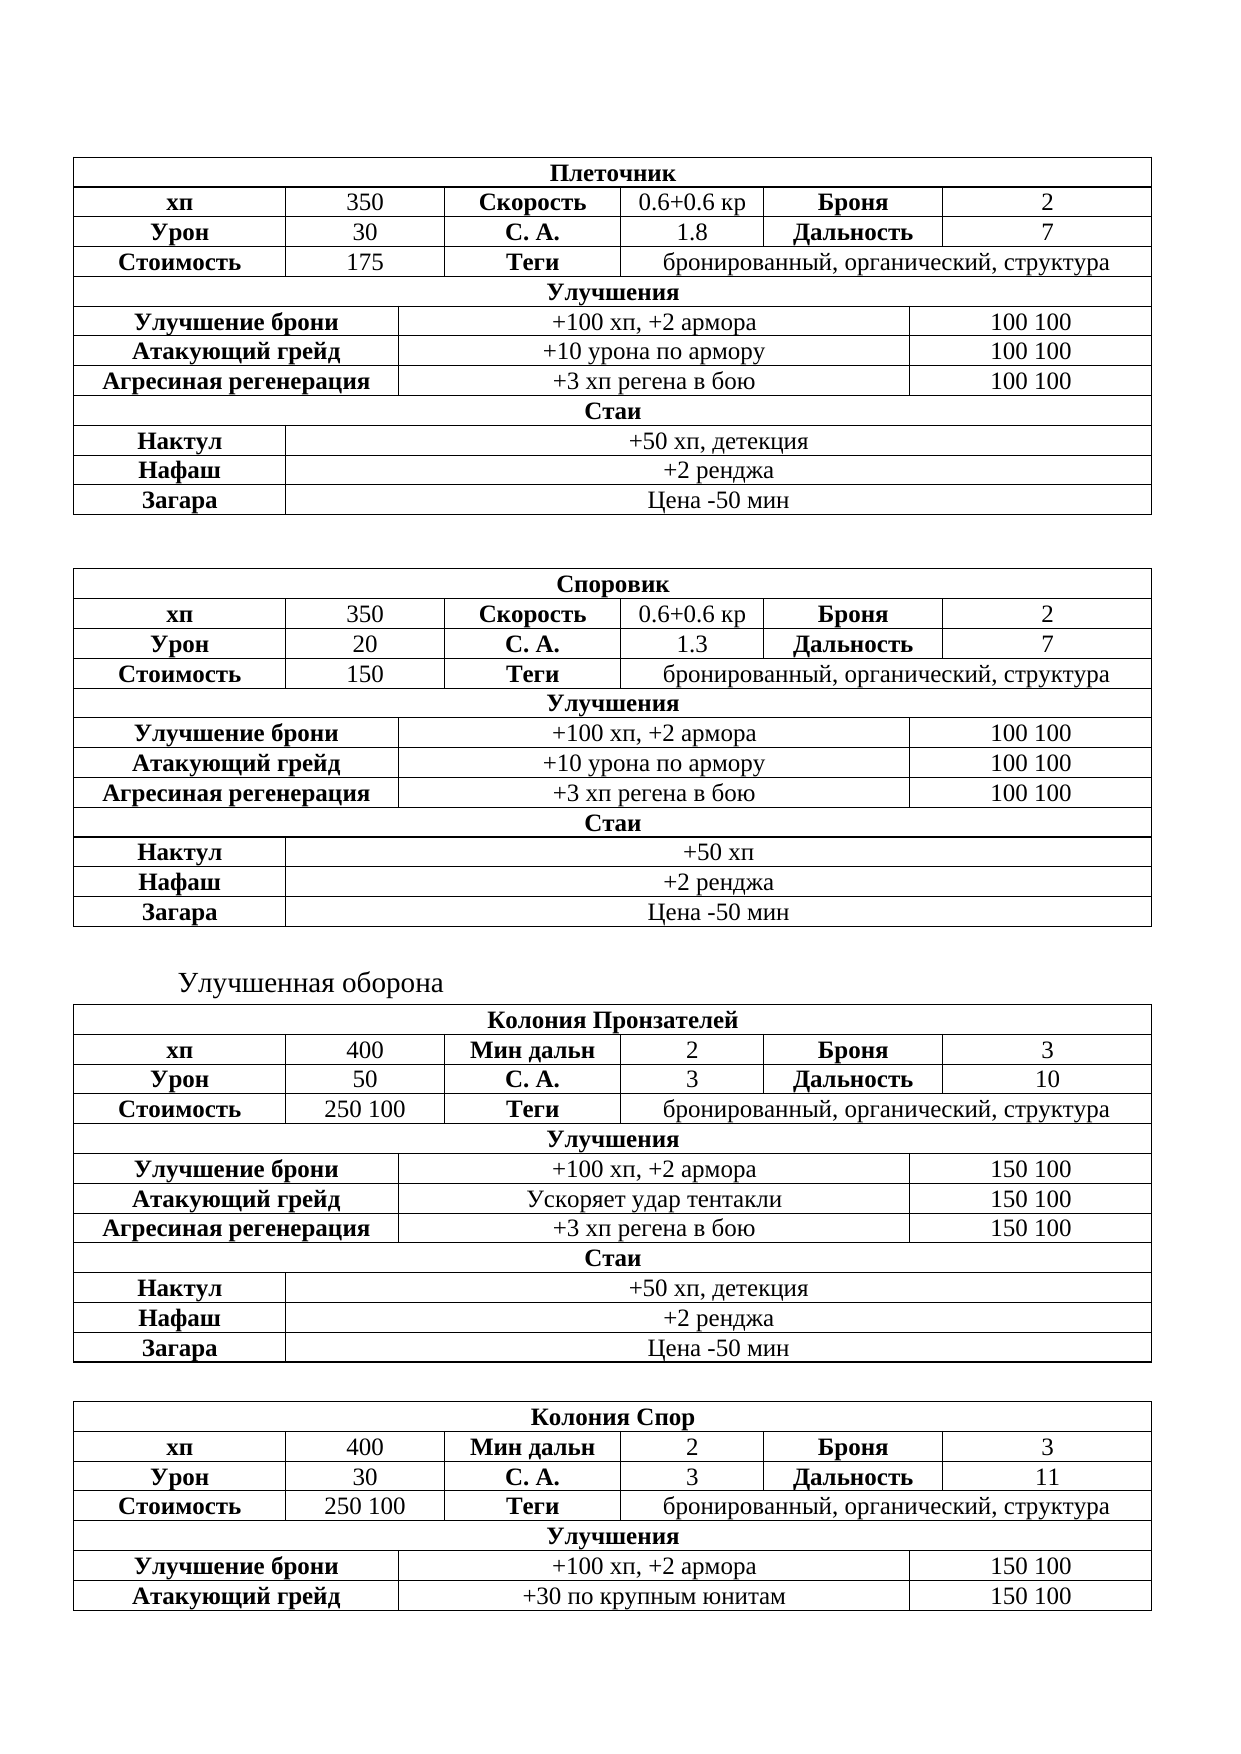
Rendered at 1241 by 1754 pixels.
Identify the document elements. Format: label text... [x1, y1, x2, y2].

table_cell Нактул [74, 1273, 285, 1302]
table_cell 150 [286, 659, 444, 687]
table_cell Броня [764, 1432, 942, 1461]
table_cell 350 [286, 188, 444, 216]
table_cell бронированный, органический, структура [621, 1094, 1151, 1123]
table_cell 175 [286, 247, 444, 276]
table_cell 2 [621, 1035, 763, 1063]
table_cell Теги [445, 247, 620, 276]
table_cell Дальность [764, 1462, 942, 1490]
table_cell хп [74, 1035, 285, 1063]
table_cell Ускоряет удар тентакли [399, 1184, 909, 1212]
table_cell 50 [286, 1065, 444, 1093]
table_cell +10 урона по армору [399, 336, 909, 365]
table_cell С. А. [445, 1065, 620, 1093]
table_cell 3 [943, 1432, 1151, 1461]
table_header Плеточник [74, 158, 1151, 186]
table_cell Дальность [764, 629, 942, 658]
table_header Колония Спор [74, 1402, 1151, 1431]
table_cell Загара [74, 485, 285, 514]
table_cell +30 по крупным юнитам [399, 1581, 909, 1609]
table_cell Улучшение брони [74, 1551, 398, 1580]
table_cell 0.6+0.6 кр [621, 599, 763, 628]
table_cell 100 100 [910, 718, 1151, 747]
table_cell +3 хп регена в бою [399, 366, 909, 395]
table_cell 150 100 [910, 1581, 1151, 1609]
table_cell 1.3 [621, 629, 763, 658]
table_cell Урон [74, 1462, 285, 1490]
table_cell Атакующий грейд [74, 748, 398, 777]
table_cell 30 [286, 217, 444, 246]
table_cell хп [74, 599, 285, 628]
table_cell Улучшения [74, 1521, 1151, 1550]
table_cell +100 хп, +2 армора [399, 1551, 909, 1580]
table_cell Загара [74, 1333, 285, 1361]
table_cell Стоимость [74, 1491, 285, 1520]
table_cell Агресиная регенерация [74, 778, 398, 807]
table_cell 400 [286, 1432, 444, 1461]
table_cell Дальность [764, 1065, 942, 1093]
table_cell Дальность [764, 217, 942, 246]
table_cell 400 [286, 1035, 444, 1063]
table_cell 250 100 [286, 1094, 444, 1123]
table_cell Загара [74, 897, 285, 926]
table_cell +10 урона по армору [399, 748, 909, 777]
table_cell 20 [286, 629, 444, 658]
table_cell Агресиная регенерация [74, 1214, 398, 1242]
table_cell Мин дальн [445, 1035, 620, 1063]
table_cell +2 ренджа [286, 1303, 1151, 1332]
table_cell 2 [621, 1432, 763, 1461]
table_cell бронированный, органический, структура [621, 1491, 1151, 1520]
table_cell Стоимость [74, 659, 285, 687]
table_cell 2 [943, 599, 1151, 628]
table_cell 7 [943, 217, 1151, 246]
table_cell Стаи [74, 396, 1151, 425]
table_cell 100 100 [910, 366, 1151, 395]
table_cell бронированный, органический, структура [621, 247, 1151, 276]
table_cell 150 100 [910, 1184, 1151, 1212]
table_header Споровик [74, 569, 1151, 598]
table_cell Агресиная регенерация [74, 366, 398, 395]
table_cell Цена -50 мин [286, 1333, 1151, 1361]
table_cell 350 [286, 599, 444, 628]
table_cell хп [74, 1432, 285, 1461]
table_cell Атакующий грейд [74, 1184, 398, 1212]
table_cell +100 хп, +2 армора [399, 307, 909, 335]
table_cell Стоимость [74, 247, 285, 276]
text Улучшенная оборона [177, 965, 1152, 999]
table_cell бронированный, органический, структура [621, 659, 1151, 687]
table_cell Урон [74, 629, 285, 658]
table_cell Цена -50 мин [286, 897, 1151, 926]
table_cell +3 хп регена в бою [399, 1214, 909, 1242]
table_cell Улучшение брони [74, 1154, 398, 1183]
table_cell Нафаш [74, 1303, 285, 1332]
table_cell 0.6+0.6 кр [621, 188, 763, 216]
table_cell 7 [943, 629, 1151, 658]
table_cell Улучшения [74, 277, 1151, 306]
table_cell +2 ренджа [286, 456, 1151, 484]
table_cell Теги [445, 659, 620, 687]
table_cell 3 [621, 1462, 763, 1490]
table_cell 100 100 [910, 307, 1151, 335]
table_cell +2 ренджа [286, 867, 1151, 896]
table_cell 250 100 [286, 1491, 444, 1520]
table_cell С. А. [445, 217, 620, 246]
table_cell 150 100 [910, 1154, 1151, 1183]
table_cell Скорость [445, 188, 620, 216]
table_cell 1.8 [621, 217, 763, 246]
table_cell 11 [943, 1462, 1151, 1490]
table_cell Мин дальн [445, 1432, 620, 1461]
table_cell Улучшения [74, 689, 1151, 717]
table_cell +50 хп [286, 838, 1151, 866]
table_cell Броня [764, 1035, 942, 1063]
table_cell Улучшение брони [74, 718, 398, 747]
table_cell Броня [764, 188, 942, 216]
table_cell Броня [764, 599, 942, 628]
table_cell Скорость [445, 599, 620, 628]
table_cell +100 хп, +2 армора [399, 718, 909, 747]
table_cell 2 [943, 188, 1151, 216]
table_cell Урон [74, 217, 285, 246]
table_cell Улучшение брони [74, 307, 398, 335]
table_cell +100 хп, +2 армора [399, 1154, 909, 1183]
table_cell Стаи [74, 1243, 1151, 1272]
table_cell 10 [943, 1065, 1151, 1093]
table_cell +3 хп регена в бою [399, 778, 909, 807]
table_cell С. А. [445, 629, 620, 658]
table_cell +50 хп, детекция [286, 426, 1151, 454]
table_cell Нафаш [74, 456, 285, 484]
table_cell Цена -50 мин [286, 485, 1151, 514]
table_header Колония Пронзателей [74, 1005, 1151, 1034]
table_cell 100 100 [910, 748, 1151, 777]
table_cell Урон [74, 1065, 285, 1093]
table_cell С. А. [445, 1462, 620, 1490]
table_cell Нактул [74, 838, 285, 866]
table_cell Нактул [74, 426, 285, 454]
table_cell 100 100 [910, 336, 1151, 365]
table_cell Улучшения [74, 1124, 1151, 1153]
table_cell Нафаш [74, 867, 285, 896]
table_cell хп [74, 188, 285, 216]
table_cell 30 [286, 1462, 444, 1490]
table_cell +50 хп, детекция [286, 1273, 1151, 1302]
table_cell 150 100 [910, 1551, 1151, 1580]
table_cell Теги [445, 1491, 620, 1520]
table_cell Атакующий грейд [74, 1581, 398, 1609]
table_cell Стоимость [74, 1094, 285, 1123]
table_cell Стаи [74, 808, 1151, 836]
table_cell Атакующий грейд [74, 336, 398, 365]
table_cell 100 100 [910, 778, 1151, 807]
table_cell 3 [621, 1065, 763, 1093]
table_cell 3 [943, 1035, 1151, 1063]
table_cell 150 100 [910, 1214, 1151, 1242]
table_cell Теги [445, 1094, 620, 1123]
